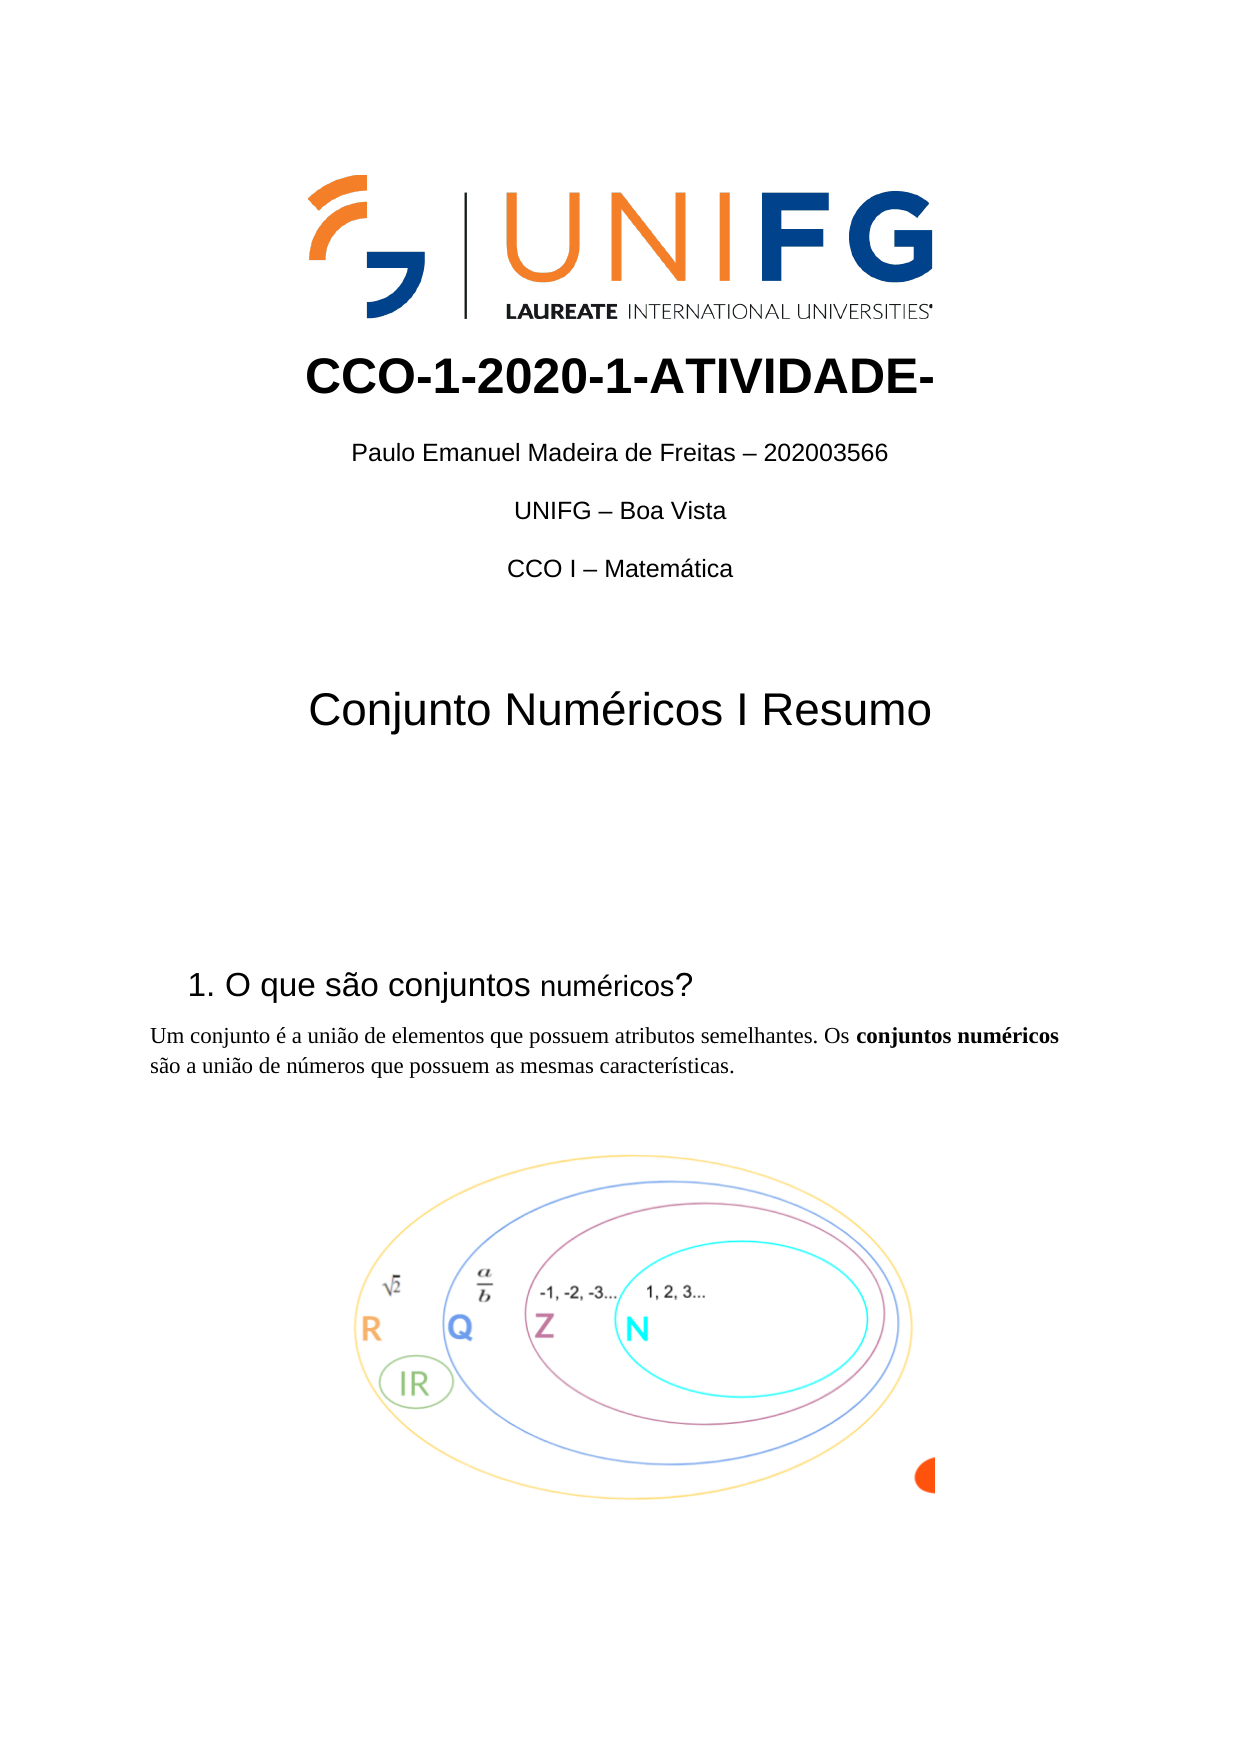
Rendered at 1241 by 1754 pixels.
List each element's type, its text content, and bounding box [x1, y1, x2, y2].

text CCO I – Matemática [150, 554, 1090, 583]
text UNIFG – Boa Vista [150, 496, 1090, 525]
picture [305, 1137, 935, 1516]
text Paulo Emanuel Madeira de Freitas – 202003566 [150, 438, 1090, 467]
text CCO-1-2020-1-ATIVIDADE- [150, 347, 1090, 404]
subtitle O que são conjuntos numéricos? [187, 965, 1090, 1004]
picture [307, 175, 933, 319]
subtitle Conjunto Numéricos I Resumo [150, 683, 1090, 735]
text Um conjunto é a união de elementos que possuem atributos semelhantes. Os conjuntos numéricos são a união de números que possuem as mesmas características. [150, 1022, 1090, 1079]
